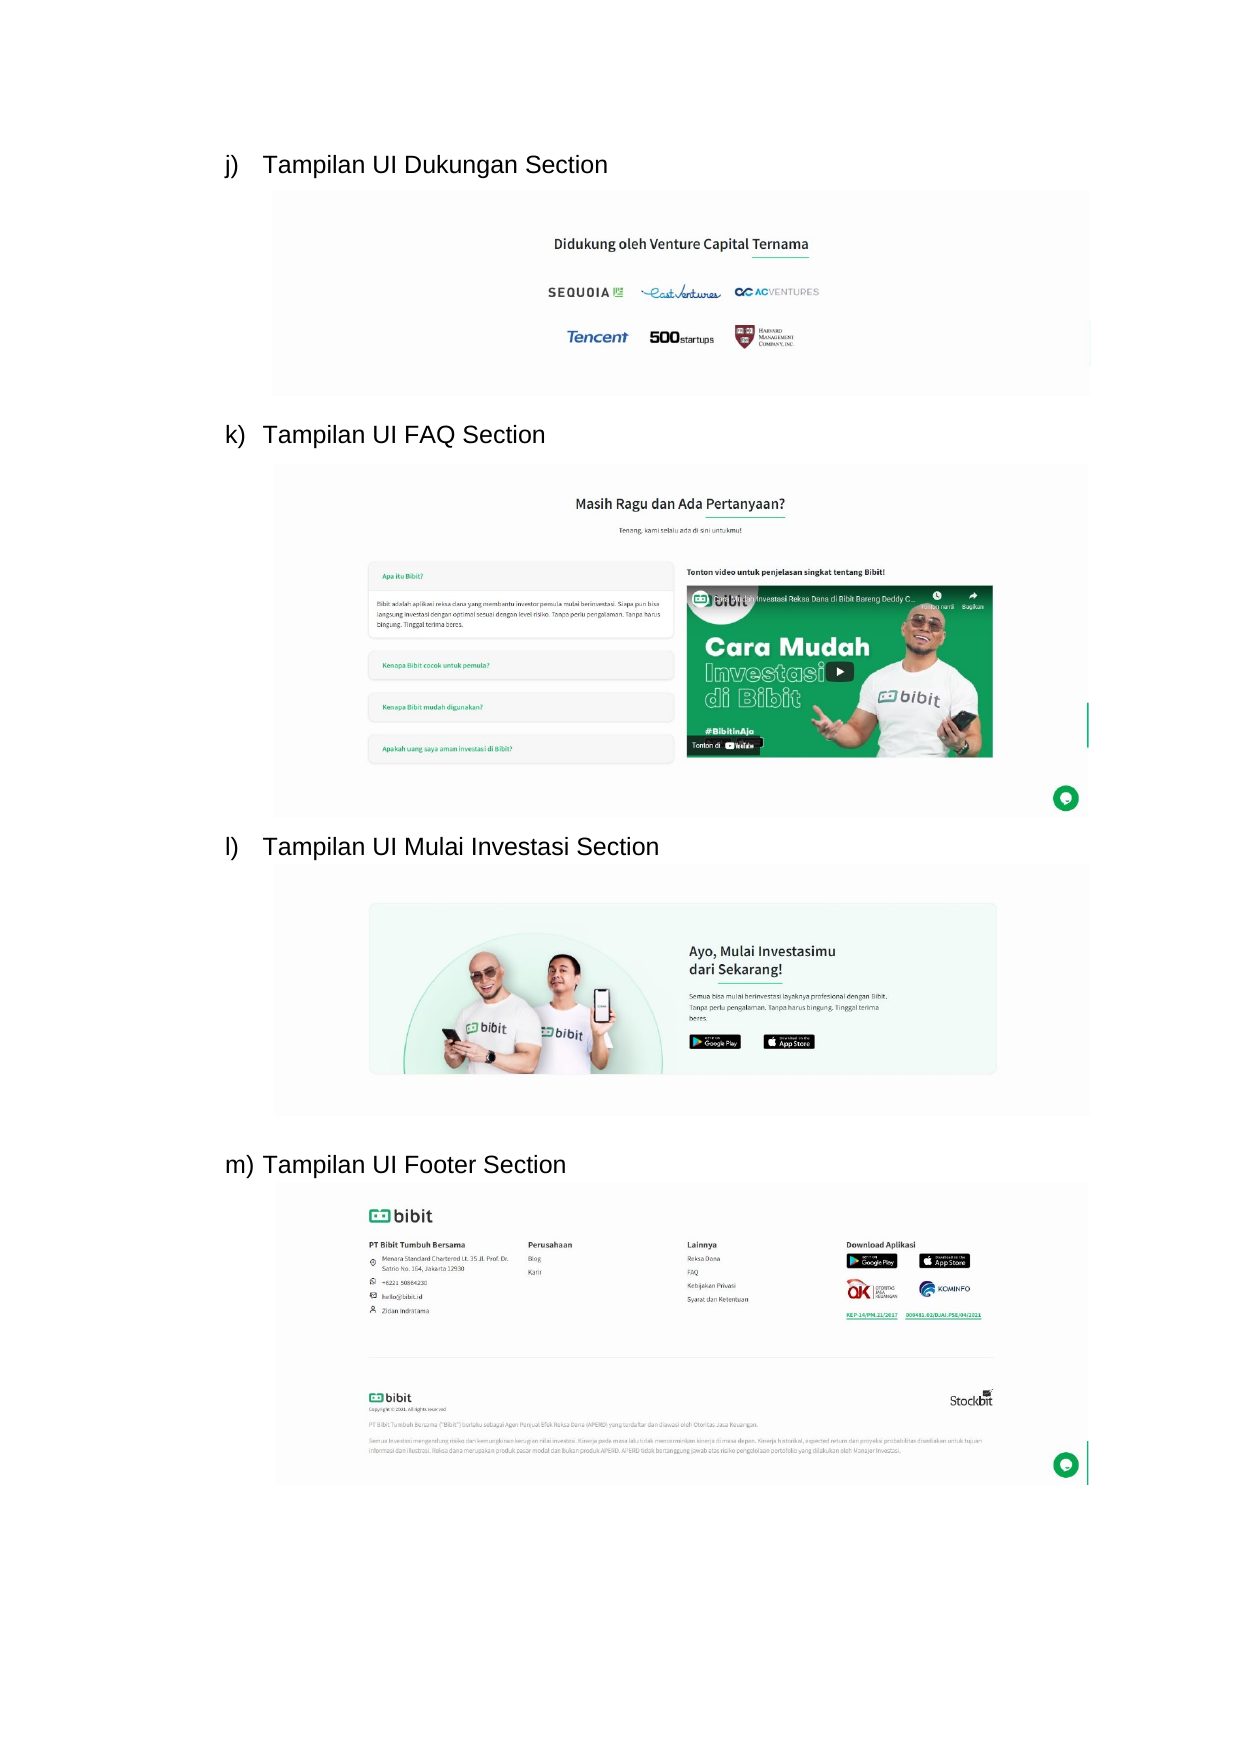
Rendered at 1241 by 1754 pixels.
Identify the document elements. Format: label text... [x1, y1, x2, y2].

list Tampilan UI FAQ Section [225, 419, 1090, 448]
list Tampilan UI Mulai Investasi Section [225, 832, 1090, 861]
picture [271, 191, 1091, 396]
picture [273, 464, 1089, 818]
picture [273, 864, 1091, 1116]
list Tampilan UI Dukungan Section [225, 150, 1090, 179]
picture [274, 1182, 1089, 1485]
list Tampilan UI Footer Section [225, 1149, 1090, 1178]
